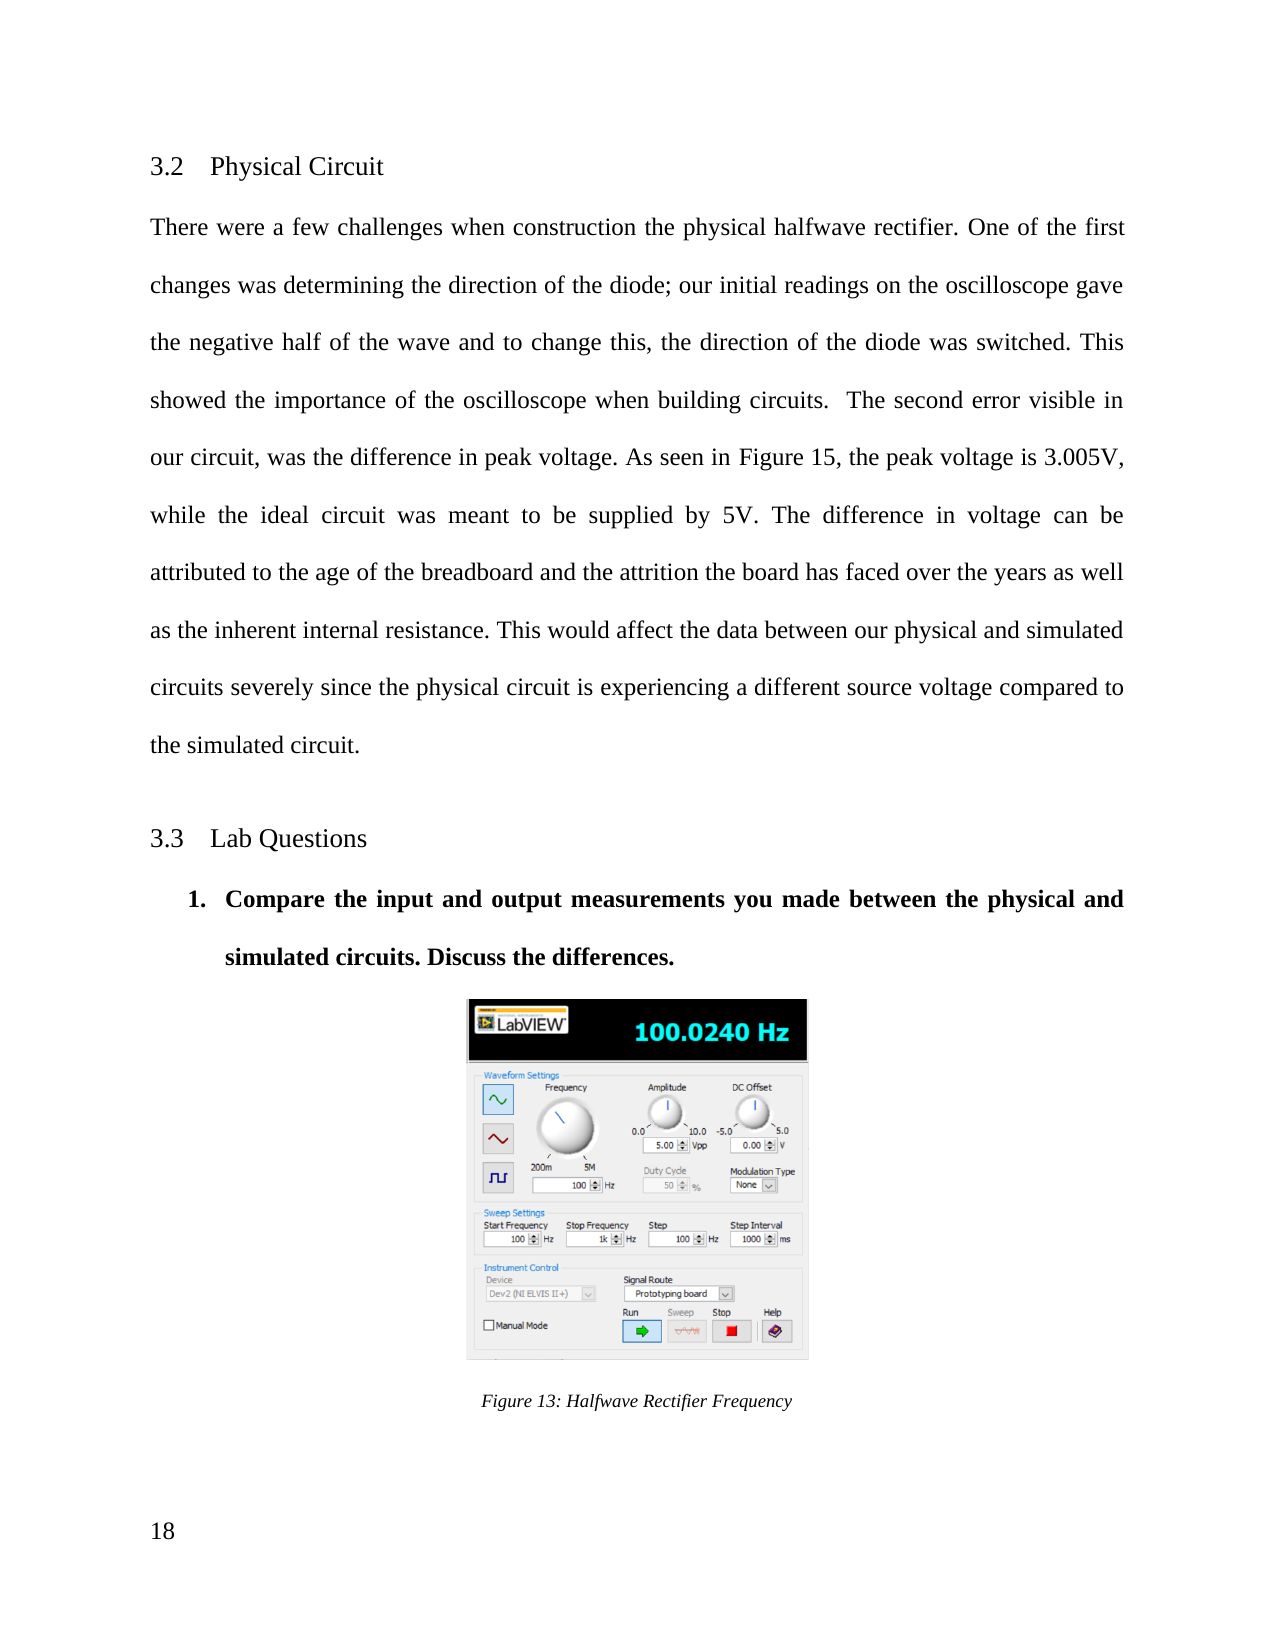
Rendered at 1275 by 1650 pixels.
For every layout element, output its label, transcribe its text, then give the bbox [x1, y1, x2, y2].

picture [466, 999, 809, 1360]
text Figure 13: Halfwave Rectifier Frequency [150, 1390, 1125, 1412]
list Compare the input and output measurements you made between the physical and simulated circuits. Discuss the differences. [187, 884, 1125, 971]
subtitle Lab Questions [150, 822, 1125, 853]
subtitle Physical Circuit [150, 150, 1125, 181]
text There were a few challenges when construction the physical halfwave rectifier. One of the first changes was determining the direction of the diode; our initial readings on the oscilloscope gave the negative half of the wave and to change this, the direction of the diode was switched. This showed the importance of the oscilloscope when building circuits. The second error visible in our circuit, was the difference in peak voltage. As seen in Figure 15, the peak voltage is 3.005V, while the ideal circuit was meant to be supplied by 5V. The difference in voltage can be attributed to the age of the breadboard and the attrition the board has faced over the years as well as the inherent internal resistance. This would affect the data between our physical and simulated circuits severely since the physical circuit is experiencing a different source voltage compared to the simulated circuit. [150, 212, 1125, 758]
